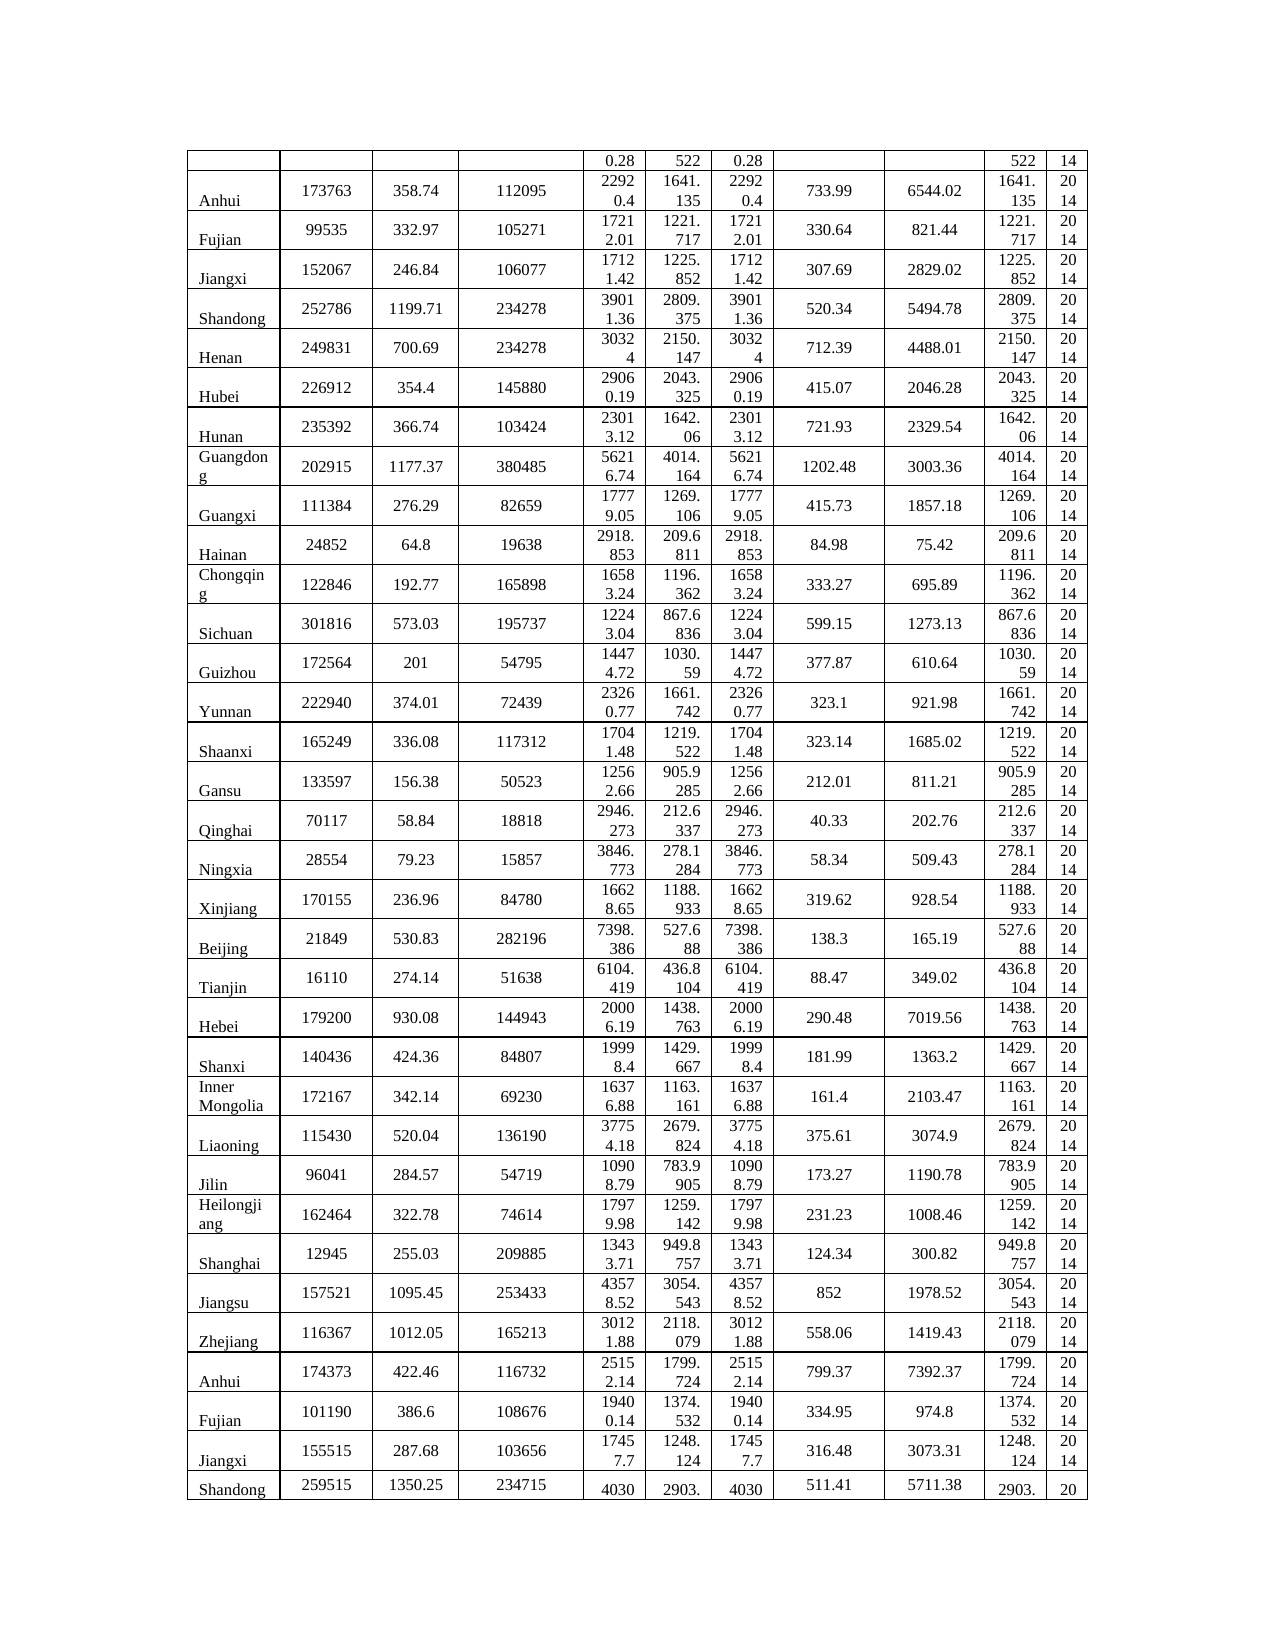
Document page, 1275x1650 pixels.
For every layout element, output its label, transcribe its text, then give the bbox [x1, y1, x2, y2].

table_cell 2918.853 [712, 526, 773, 564]
table_cell 2014 [1047, 565, 1087, 603]
table_cell 349.02 [885, 959, 984, 997]
table_cell 249831 [281, 329, 372, 367]
table_cell 12945 [281, 1234, 372, 1273]
table_cell 69230 [459, 1077, 583, 1115]
table_cell 19400.14 [712, 1392, 773, 1430]
table_cell 867.6836 [985, 604, 1046, 643]
table_cell Ningxia [188, 841, 279, 879]
table_cell 84.98 [774, 526, 884, 564]
table_cell 342.14 [373, 1077, 458, 1115]
table_cell 79.23 [373, 841, 458, 879]
table_cell 1188.933 [646, 880, 711, 918]
table_cell 1030.59 [646, 644, 711, 682]
table_cell 192.77 [373, 565, 458, 603]
table_cell 1199.71 [373, 289, 458, 328]
table_cell 226912 [281, 368, 372, 406]
table_cell 58.34 [774, 841, 884, 879]
table_cell 2014 [1047, 880, 1087, 918]
table_cell 375.61 [774, 1116, 884, 1154]
table_cell 2043.325 [646, 368, 711, 406]
table_cell 5494.78 [885, 289, 984, 328]
table_cell 16628.65 [712, 880, 773, 918]
table_cell 17457.7 [712, 1431, 773, 1469]
table_cell 1641.135 [985, 171, 1046, 209]
table_cell 56216.74 [712, 447, 773, 485]
table_cell 10908.79 [584, 1156, 645, 1194]
table_cell 39011.36 [712, 289, 773, 328]
table_cell Shaanxi [188, 723, 279, 761]
table_cell 2014 [1047, 1195, 1087, 1233]
table_cell 334.95 [774, 1392, 884, 1430]
table_cell 1196.362 [646, 565, 711, 603]
table_cell 2014 [1047, 171, 1087, 209]
table_cell 610.64 [885, 644, 984, 682]
table_cell 157521 [281, 1274, 372, 1312]
table_cell 424.36 [373, 1038, 458, 1076]
table_cell 10908.79 [712, 1156, 773, 1194]
table_cell 2014 [1047, 1274, 1087, 1312]
table_cell 1269.106 [985, 486, 1046, 524]
table_cell 527.688 [985, 919, 1046, 958]
table_cell 133597 [281, 762, 372, 800]
table_cell 17121.42 [584, 250, 645, 288]
table_cell 6104.419 [712, 959, 773, 997]
table_cell 74614 [459, 1195, 583, 1233]
table_cell 1438.763 [646, 998, 711, 1036]
table_cell 1642.06 [985, 408, 1046, 446]
table_cell 282196 [459, 919, 583, 958]
table_cell 2014 [1047, 408, 1087, 446]
table_cell 733.99 [774, 171, 884, 209]
table_cell 1273.13 [885, 604, 984, 643]
table_cell 88.47 [774, 959, 884, 997]
table_cell Guangxi [188, 486, 279, 524]
table_cell 24852 [281, 526, 372, 564]
table_cell 202915 [281, 447, 372, 485]
table_cell 527.688 [646, 919, 711, 958]
table_cell 2014 [1047, 841, 1087, 879]
table_cell 415.07 [774, 368, 884, 406]
table_cell 2103.522 [985, 151, 1046, 170]
table_cell 3074.9 [885, 1116, 984, 1154]
table_cell 520.34 [774, 289, 884, 328]
table_cell 103656 [459, 1431, 583, 1469]
table_cell 64.8 [373, 526, 458, 564]
table_cell 16110 [281, 959, 372, 997]
table_cell Fujian [188, 211, 279, 249]
table_cell 2014 [1047, 1431, 1087, 1469]
table_cell 2014 [1047, 1353, 1087, 1391]
table_cell 811.21 [885, 762, 984, 800]
table_cell 155515 [281, 1431, 372, 1469]
table_cell 5711.38 [885, 1471, 984, 1499]
table_cell Jiangsu [188, 1274, 279, 1312]
table_cell 2903.074 [985, 1471, 1046, 1499]
table_cell 1269.106 [646, 486, 711, 524]
table_cell 112095 [459, 171, 583, 209]
table_cell 111384 [281, 486, 372, 524]
table_cell 695.89 [885, 565, 984, 603]
table_cell 181.99 [774, 1038, 884, 1076]
table_cell 821.44 [885, 211, 984, 249]
table_cell 2014 [1047, 683, 1087, 721]
table_cell Anhui [188, 171, 279, 209]
table_cell Liaoning [188, 1116, 279, 1154]
table_cell 29890.28 [584, 151, 645, 170]
table_cell 17212.01 [712, 211, 773, 249]
table_cell 116732 [459, 1353, 583, 1391]
table_cell 14474.72 [584, 644, 645, 682]
table_cell 386.6 [373, 1392, 458, 1430]
table_cell 16583.24 [584, 565, 645, 603]
table_cell 1429.667 [985, 1038, 1046, 1076]
table_cell 234278 [459, 289, 583, 328]
table_cell 3003.36 [885, 447, 984, 485]
table_cell 17212.01 [584, 211, 645, 249]
table_cell 2014 [1047, 604, 1087, 643]
table_cell 156.38 [373, 762, 458, 800]
table_cell 1799.724 [646, 1353, 711, 1391]
table_cell 162464 [281, 1195, 372, 1233]
table_cell 1661.742 [985, 683, 1046, 721]
table_cell 202.76 [885, 801, 984, 839]
table_cell 2014 [1047, 1234, 1087, 1273]
table_cell Gansu [188, 762, 279, 800]
table_cell 19998.4 [712, 1038, 773, 1076]
table_cell 15857 [459, 841, 583, 879]
table_cell Qinghai [188, 801, 279, 839]
table_cell 300.82 [885, 1234, 984, 1273]
table_cell 276.29 [373, 486, 458, 524]
table_cell 1221.717 [646, 211, 711, 249]
table_cell 209.6811 [646, 526, 711, 564]
table_cell 1030.59 [985, 644, 1046, 682]
table_cell 70117 [281, 801, 372, 839]
table_cell 333.27 [774, 565, 884, 603]
table_cell 96041 [281, 1156, 372, 1194]
table_cell 16628.65 [584, 880, 645, 918]
table_cell 115430 [281, 1116, 372, 1154]
table_cell 2014 [1047, 1038, 1087, 1076]
table_cell 2014 [1047, 329, 1087, 367]
table_cell 2014 [1047, 250, 1087, 288]
table_cell 1095.45 [373, 1274, 458, 1312]
table_cell 28554 [281, 841, 372, 879]
table_cell 511.41 [774, 1471, 884, 1499]
table_cell 2809.375 [646, 289, 711, 328]
table_cell Inner Mongolia [188, 1077, 279, 1115]
table_cell 58.84 [373, 801, 458, 839]
table_cell 573.03 [373, 604, 458, 643]
table_cell 105271 [459, 211, 583, 249]
table_cell 231.23 [774, 1195, 884, 1233]
table_cell 2946.273 [584, 801, 645, 839]
table_cell 165898 [459, 565, 583, 603]
table_cell 712.39 [774, 329, 884, 367]
table_cell Guizhou [188, 644, 279, 682]
table_cell 1225.852 [646, 250, 711, 288]
table_cell 170155 [281, 880, 372, 918]
table_cell 40309.44 [584, 1471, 645, 1499]
table_cell 415.73 [774, 486, 884, 524]
table_cell 1419.43 [885, 1313, 984, 1351]
table_cell 29890.28 [712, 151, 773, 170]
table_cell Shandong [188, 1471, 279, 1499]
table_cell 330.64 [774, 211, 884, 249]
table_cell 2118.079 [646, 1313, 711, 1351]
table_cell 1857.18 [885, 486, 984, 524]
table_cell 1438.763 [985, 998, 1046, 1036]
table_cell Henan [188, 329, 279, 367]
table_cell 1374.532 [646, 1392, 711, 1430]
table_cell 234278 [459, 329, 583, 367]
table_cell 2014 [1047, 447, 1087, 485]
table_cell 84780 [459, 880, 583, 918]
table_cell 212.6337 [646, 801, 711, 839]
table_cell 1978.52 [885, 1274, 984, 1312]
table_cell Jiangxi [188, 250, 279, 288]
table_cell Zhejiang [188, 151, 279, 170]
table_cell Beijing [188, 919, 279, 958]
table_cell 284.57 [373, 1156, 458, 1194]
table_cell 209.6811 [985, 526, 1046, 564]
table_cell 2118.079 [985, 1313, 1046, 1351]
table_cell 75.42 [885, 526, 984, 564]
table_cell 2043.325 [985, 368, 1046, 406]
table_cell 7392.37 [885, 1353, 984, 1391]
table_cell 43578.52 [712, 1274, 773, 1312]
table_cell 799.37 [774, 1353, 884, 1391]
table_cell 599.15 [774, 604, 884, 643]
table_cell 29060.19 [584, 368, 645, 406]
table_cell Zhejiang [188, 1313, 279, 1351]
table_cell 209885 [459, 1234, 583, 1273]
table_cell 235392 [281, 408, 372, 446]
table_cell 2103.47 [885, 1077, 984, 1115]
table_cell 72439 [459, 683, 583, 721]
table_cell 783.9905 [985, 1156, 1046, 1194]
table_cell 20006.19 [712, 998, 773, 1036]
table_cell 1374.532 [985, 1392, 1046, 1430]
table_cell 234715 [459, 1471, 583, 1499]
table_cell 1350.25 [373, 1471, 458, 1499]
table_cell 436.8104 [646, 959, 711, 997]
table_cell 17979.98 [712, 1195, 773, 1233]
table_cell 108676 [459, 1392, 583, 1430]
table_cell 7398.386 [584, 919, 645, 958]
table_cell 582.99 [774, 151, 884, 170]
table_cell 287.68 [373, 1431, 458, 1469]
table_cell 1661.742 [646, 683, 711, 721]
table_cell 2014 [1047, 368, 1087, 406]
table_cell 16583.24 [712, 565, 773, 603]
table_cell 7019.56 [885, 998, 984, 1036]
table_cell 17041.48 [584, 723, 645, 761]
table_cell 2014 [1047, 644, 1087, 682]
table_cell Shanxi [188, 1038, 279, 1076]
table_cell 2903.074 [646, 1471, 711, 1499]
table_cell 901.99 [373, 151, 458, 170]
table_cell 928.54 [885, 880, 984, 918]
table_cell 37754.18 [712, 1116, 773, 1154]
table_cell 12562.66 [712, 762, 773, 800]
table_cell 3846.773 [712, 841, 773, 879]
table_cell 2014 [1047, 289, 1087, 328]
table_cell 290.48 [774, 998, 884, 1036]
table_cell 54719 [459, 1156, 583, 1194]
table_cell 509.43 [885, 841, 984, 879]
table_cell 6104.419 [584, 959, 645, 997]
table_cell 16376.88 [712, 1077, 773, 1115]
table_cell 301816 [281, 604, 372, 643]
table_cell 2014 [1047, 1313, 1087, 1351]
table_cell 124.34 [774, 1234, 884, 1273]
table_cell 13433.71 [584, 1234, 645, 1273]
table_cell 103424 [459, 408, 583, 446]
table_cell 50523 [459, 762, 583, 800]
table_cell 4014.164 [646, 447, 711, 485]
table_cell 30324 [584, 329, 645, 367]
table_cell 2829.02 [885, 250, 984, 288]
table_cell 2014 [1047, 1471, 1087, 1499]
table_cell 2014 [1047, 211, 1087, 249]
table_cell 1188.933 [985, 880, 1046, 918]
table_cell 2150.147 [646, 329, 711, 367]
table_cell Hebei [188, 998, 279, 1036]
table_cell 138.3 [774, 919, 884, 958]
table_cell 19400.14 [584, 1392, 645, 1430]
table_cell 530.83 [373, 919, 458, 958]
table_cell 116367 [281, 1313, 372, 1351]
table_cell Hunan [188, 408, 279, 446]
table_cell 136190 [459, 1116, 583, 1154]
table_cell 905.9285 [646, 762, 711, 800]
table_cell 1259.142 [646, 1195, 711, 1233]
table_cell 278.1284 [646, 841, 711, 879]
table_cell 1685.02 [885, 723, 984, 761]
table_cell 174373 [281, 1353, 372, 1391]
table_cell 3846.773 [584, 841, 645, 879]
table_cell 195737 [459, 604, 583, 643]
table_cell 322.78 [373, 1195, 458, 1233]
table_cell Anhui [188, 1353, 279, 1391]
table_cell 949.8757 [985, 1234, 1046, 1273]
table_cell 2014 [1047, 998, 1087, 1036]
table_cell 2809.375 [985, 289, 1046, 328]
table_cell 380485 [459, 447, 583, 485]
table_cell 1248.124 [985, 1431, 1046, 1469]
table_cell 37754.18 [584, 1116, 645, 1154]
table_cell 54795 [459, 644, 583, 682]
table_cell 1363.2 [885, 1038, 984, 1076]
table_cell 51638 [459, 959, 583, 997]
table_cell 930.08 [373, 998, 458, 1036]
table_cell Guangdong [188, 447, 279, 485]
table_cell 173.27 [774, 1156, 884, 1194]
table_cell Shanghai [188, 1234, 279, 1273]
table_cell 366.74 [373, 408, 458, 446]
table_cell 23013.12 [584, 408, 645, 446]
table_cell 2014 [1047, 762, 1087, 800]
table_cell 721.93 [774, 408, 884, 446]
table_cell 172167 [281, 1077, 372, 1115]
table_cell 145880 [459, 368, 583, 406]
table_cell 1322.13 [885, 151, 984, 170]
table_cell 3054.543 [985, 1274, 1046, 1312]
table_cell 17779.05 [712, 486, 773, 524]
table_cell 18818 [459, 801, 583, 839]
table_cell 12243.04 [584, 604, 645, 643]
table_cell 25152.14 [584, 1353, 645, 1391]
table_cell 20006.19 [584, 998, 645, 1036]
table_cell 323.14 [774, 723, 884, 761]
table_cell 358.74 [373, 171, 458, 209]
table_cell 1219.522 [646, 723, 711, 761]
table_cell 1248.124 [646, 1431, 711, 1469]
table_cell 40309.44 [712, 1471, 773, 1499]
table_cell 259515 [281, 1471, 372, 1499]
table_cell 2046.28 [885, 368, 984, 406]
table_cell 179200 [281, 998, 372, 1036]
table_cell 173763 [281, 171, 372, 209]
table_cell 1163.161 [646, 1077, 711, 1115]
table_cell 140436 [281, 1038, 372, 1076]
table_cell 19998.4 [584, 1038, 645, 1076]
table_cell 4014.164 [985, 447, 1046, 485]
table_cell 2918.853 [584, 526, 645, 564]
table_cell 17979.98 [584, 1195, 645, 1233]
table_cell 2014 [1047, 959, 1087, 997]
table_cell 222940 [281, 683, 372, 721]
table_cell 319.62 [774, 880, 884, 918]
table_cell 377.87 [774, 644, 884, 682]
table_cell 2014 [1047, 151, 1087, 170]
table_cell 336.08 [373, 723, 458, 761]
table_cell 212.6337 [985, 801, 1046, 839]
table_cell 40.33 [774, 801, 884, 839]
table_cell 43578.52 [584, 1274, 645, 1312]
table_cell Hainan [188, 526, 279, 564]
table_cell 2014 [1047, 1156, 1087, 1194]
table_cell 1219.522 [985, 723, 1046, 761]
table_cell 2014 [1047, 801, 1087, 839]
table_cell 2014 [1047, 1392, 1087, 1430]
table_cell 949.8757 [646, 1234, 711, 1273]
table_cell 1641.135 [646, 171, 711, 209]
table_cell Yunnan [188, 683, 279, 721]
table_cell 144943 [459, 998, 583, 1036]
table_cell 17041.48 [712, 723, 773, 761]
table_cell Hubei [188, 368, 279, 406]
table_cell 3054.543 [646, 1274, 711, 1312]
table_cell 278.1284 [985, 841, 1046, 879]
table_cell Shandong [188, 289, 279, 328]
table_cell 2679.824 [985, 1116, 1046, 1154]
table_cell 165.19 [885, 919, 984, 958]
table_cell 84807 [459, 1038, 583, 1076]
table_cell 159724 [459, 151, 583, 170]
table_cell 165213 [459, 1313, 583, 1351]
table_cell 1012.05 [373, 1313, 458, 1351]
table_cell 2150.147 [985, 329, 1046, 367]
table_cell 905.9285 [985, 762, 1046, 800]
table_cell 1196.362 [985, 565, 1046, 603]
table_cell 1429.667 [646, 1038, 711, 1076]
table_cell 558.06 [774, 1313, 884, 1351]
table_cell 152067 [281, 250, 372, 288]
table_cell 323.1 [774, 683, 884, 721]
table_cell 422.46 [373, 1353, 458, 1391]
table_cell 13433.71 [712, 1234, 773, 1273]
table_cell 22920.4 [584, 171, 645, 209]
table_cell 974.8 [885, 1392, 984, 1430]
table_cell 1190.78 [885, 1156, 984, 1194]
table_cell 30121.88 [584, 1313, 645, 1351]
table_cell 2014 [1047, 1077, 1087, 1115]
table_cell 7398.386 [712, 919, 773, 958]
table_cell 99535 [281, 211, 372, 249]
table_cell 23013.12 [712, 408, 773, 446]
table_cell 19638 [459, 526, 583, 564]
table_cell 201 [373, 644, 458, 682]
table_cell 236.96 [373, 880, 458, 918]
table_cell 101190 [281, 1392, 372, 1430]
table_cell 2014 [1047, 1116, 1087, 1154]
table_cell 1642.06 [646, 408, 711, 446]
table_cell Heilongjiang [188, 1195, 279, 1233]
table_cell Fujian [188, 1392, 279, 1430]
table_cell 246.84 [373, 250, 458, 288]
table_cell Xinjiang [188, 880, 279, 918]
table_cell 2946.273 [712, 801, 773, 839]
table_cell 12562.66 [584, 762, 645, 800]
table_cell 2329.54 [885, 408, 984, 446]
table_cell 17779.05 [584, 486, 645, 524]
table_cell 30324 [712, 329, 773, 367]
table_cell 29060.19 [712, 368, 773, 406]
table_cell 2679.824 [646, 1116, 711, 1154]
table_cell 2014 [1047, 486, 1087, 524]
table_cell 354.4 [373, 368, 458, 406]
table_cell 867.6836 [646, 604, 711, 643]
table_cell 22920.4 [712, 171, 773, 209]
table_cell 17121.42 [712, 250, 773, 288]
table_cell 1177.37 [373, 447, 458, 485]
table_cell Sichuan [188, 604, 279, 643]
table_cell Tianjin [188, 959, 279, 997]
table_cell 56216.74 [584, 447, 645, 485]
table_cell 165249 [281, 723, 372, 761]
table_cell 23260.77 [584, 683, 645, 721]
table_cell 307.69 [774, 250, 884, 288]
table_cell 25152.14 [712, 1353, 773, 1391]
table_cell Jilin [188, 1156, 279, 1194]
table_cell 2014 [1047, 723, 1087, 761]
table_cell 852 [774, 1274, 884, 1312]
table_cell 21849 [281, 919, 372, 958]
table_cell 6544.02 [885, 171, 984, 209]
table_cell 2014 [1047, 919, 1087, 958]
table_cell 1202.48 [774, 447, 884, 485]
table_cell 3073.31 [885, 1431, 984, 1469]
table_cell 1221.717 [985, 211, 1046, 249]
table_cell 2014 [1047, 526, 1087, 564]
table_cell 16376.88 [584, 1077, 645, 1115]
table_cell 122846 [281, 565, 372, 603]
table_cell Chongqing [188, 565, 279, 603]
table_cell 17457.7 [584, 1431, 645, 1469]
table_cell 12243.04 [712, 604, 773, 643]
table_cell 161.4 [774, 1077, 884, 1115]
table_cell 1008.46 [885, 1195, 984, 1233]
table_cell 436.8104 [985, 959, 1046, 997]
table_cell 520.04 [373, 1116, 458, 1154]
table_cell 30121.88 [712, 1313, 773, 1351]
table_cell 212.01 [774, 762, 884, 800]
table_cell 332.97 [373, 211, 458, 249]
table_cell 1225.852 [985, 250, 1046, 288]
table_cell 700.69 [373, 329, 458, 367]
table_cell 1163.161 [985, 1077, 1046, 1115]
table_cell 253433 [459, 1274, 583, 1312]
table_cell 14474.72 [712, 644, 773, 682]
table_cell 374.01 [373, 683, 458, 721]
table_cell 252786 [281, 289, 372, 328]
table_cell 2103.522 [646, 151, 711, 170]
table_cell 274.14 [373, 959, 458, 997]
table_cell 1259.142 [985, 1195, 1046, 1233]
table_cell 255.03 [373, 1234, 458, 1273]
table_cell 23260.77 [712, 683, 773, 721]
table_cell 4488.01 [885, 329, 984, 367]
table_cell 172564 [281, 644, 372, 682]
table_cell 39011.36 [584, 289, 645, 328]
table_cell 1799.724 [985, 1353, 1046, 1391]
table_cell 316.48 [774, 1431, 884, 1469]
table_cell 115426 [281, 151, 372, 170]
table_cell 106077 [459, 250, 583, 288]
table_cell Jiangxi [188, 1431, 279, 1469]
table_cell 82659 [459, 486, 583, 524]
table_cell 117312 [459, 723, 583, 761]
table_cell 783.9905 [646, 1156, 711, 1194]
table_cell 921.98 [885, 683, 984, 721]
